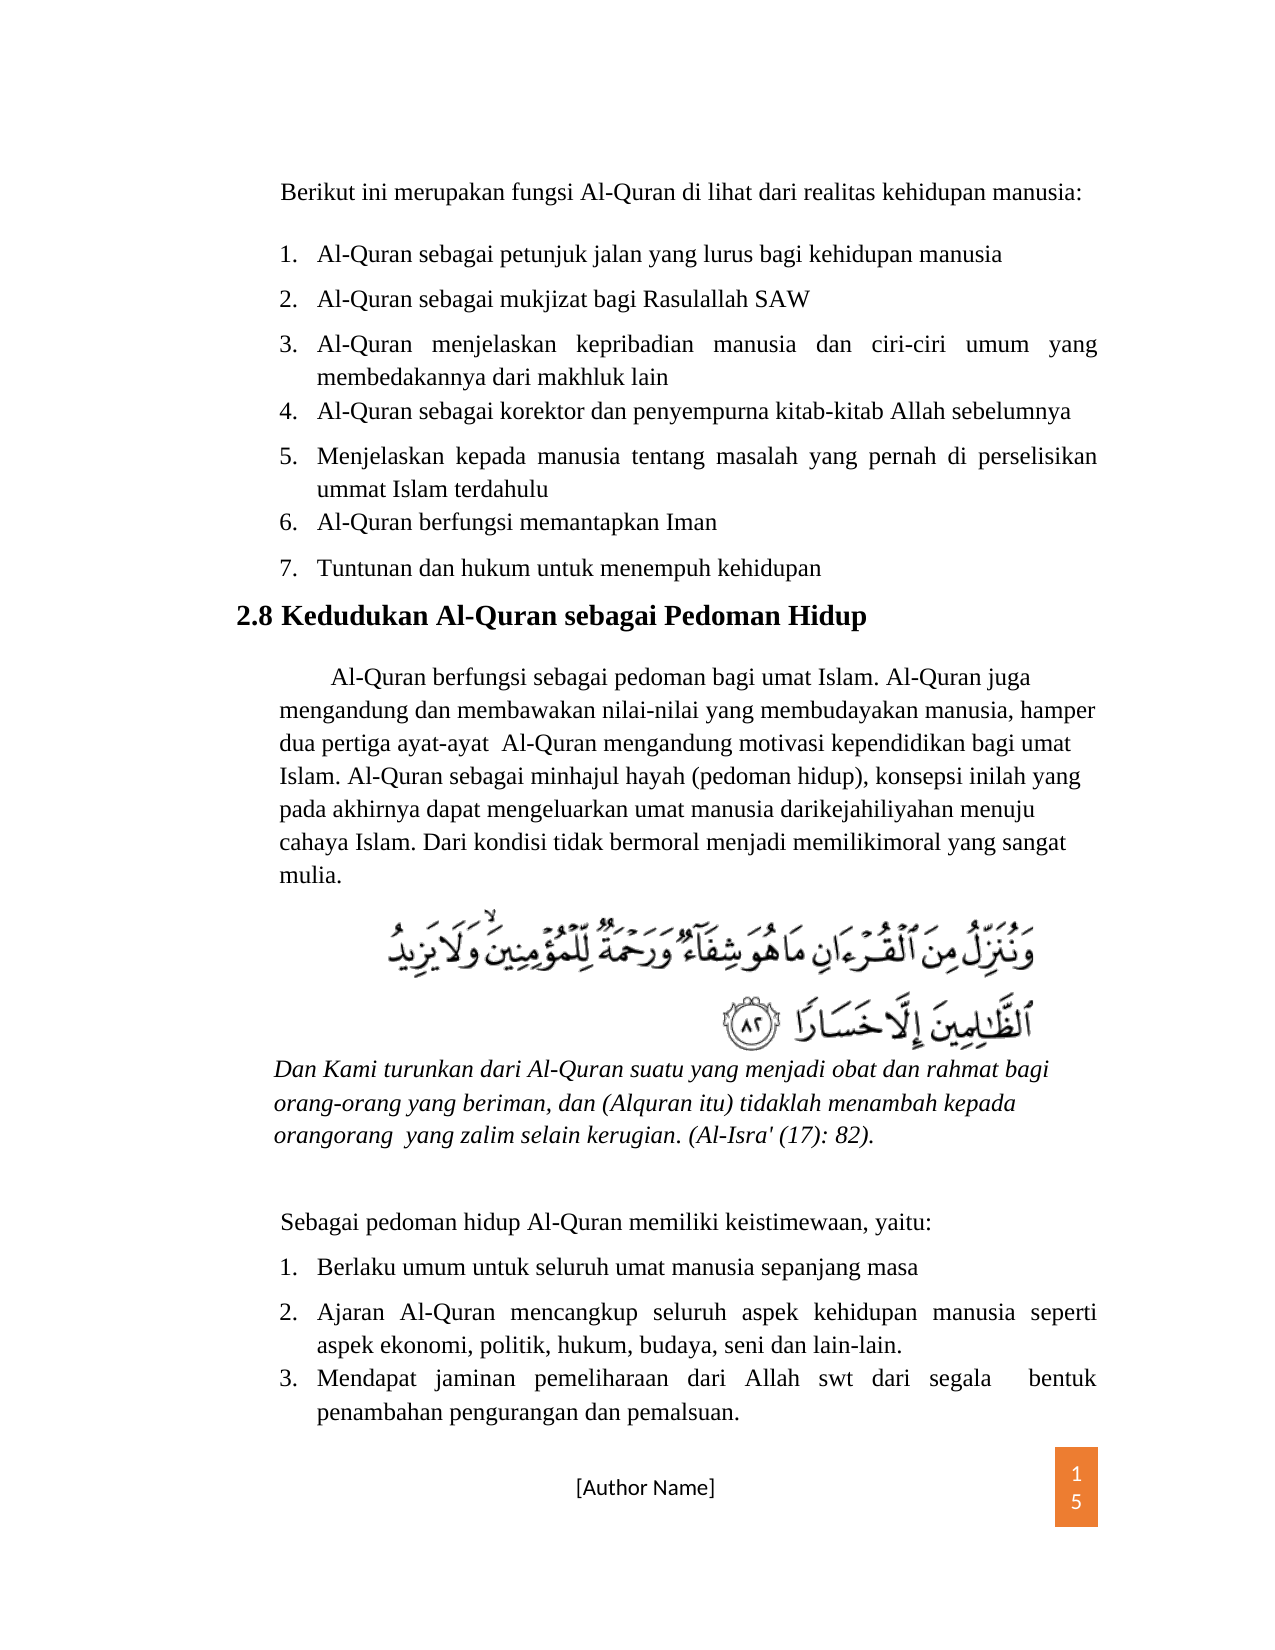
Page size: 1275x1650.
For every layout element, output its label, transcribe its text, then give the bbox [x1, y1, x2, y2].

list Al-Quran sebagai mukjizat bagi Rasulallah SAW [279, 284, 1098, 313]
text Sebagai pedoman hidup Al-Quran memiliki keistimewaan, yaitu: [280, 1207, 1098, 1235]
text Berikut ini merupakan fungsi Al-Quran di lihat dari realitas kehidupan manusia: [280, 177, 1098, 206]
list Al-Quran sebagai petunjuk jalan yang lurus bagi kehidupan manusia [279, 239, 1098, 268]
list Al-Quran berfungsi memantapkan Iman [279, 507, 1098, 536]
list Al-Quran sebagai korektor dan penyempurna kitab-kitab Allah sebelumnya [279, 396, 1098, 425]
list Ajaran Al-Quran mencangkup seluruh aspek kehidupan manusia seperti aspek ekonomi, politik, hukum, budaya, seni dan lain-lain. [279, 1297, 1098, 1359]
text Al-Quran berfungsi sebagai pedoman bagi umat Islam. Al-Quran juga mengandung dan membawakan nilai-nilai yang membudayakan manusia, hamper dua pertiga ayat-ayat Al-Quran mengandung motivasi kependidikan bagi umat Islam. Al-Quran sebagai minhajul hayah (pedoman hidup), konsepsi inilah yang pada akhirnya dapat mengeluarkan umat manusia darikejahiliyahan menuju cahaya Islam. Dari kondisi tidak bermoral menjadi memilikimoral yang sangat mulia. [279, 662, 1098, 889]
list Al-Quran menjelaskan kepribadian manusia dan ciri-ciri umum yang membedakannya dari makhluk lain [279, 329, 1098, 391]
subtitle Kedudukan Al-Quran sebagai Pedoman Hidup [236, 598, 1098, 632]
picture [280, 909, 1034, 1051]
list Mendapat jaminan pemeliharaan dari Allah swt dari segala bentuk penambahan pengurangan dan pemalsuan. [279, 1363, 1098, 1425]
text Dan Kami turunkan dari Al-Quran suatu yang menjadi obat dan rahmat bagi orang-orang yang beriman, dan (Alquran itu) tidaklah menambah kepada orangorang yang zalim selain kerugian. (Al-Isra' (17): 82). [274, 1054, 1098, 1149]
list Tuntunan dan hukum untuk menempuh kehidupan [279, 553, 1098, 582]
list Menjelaskan kepada manusia tentang masalah yang pernah di perselisikan ummat Islam terdahulu [279, 441, 1098, 503]
list Berlaku umum untuk seluruh umat manusia sepanjang masa [279, 1252, 1098, 1281]
